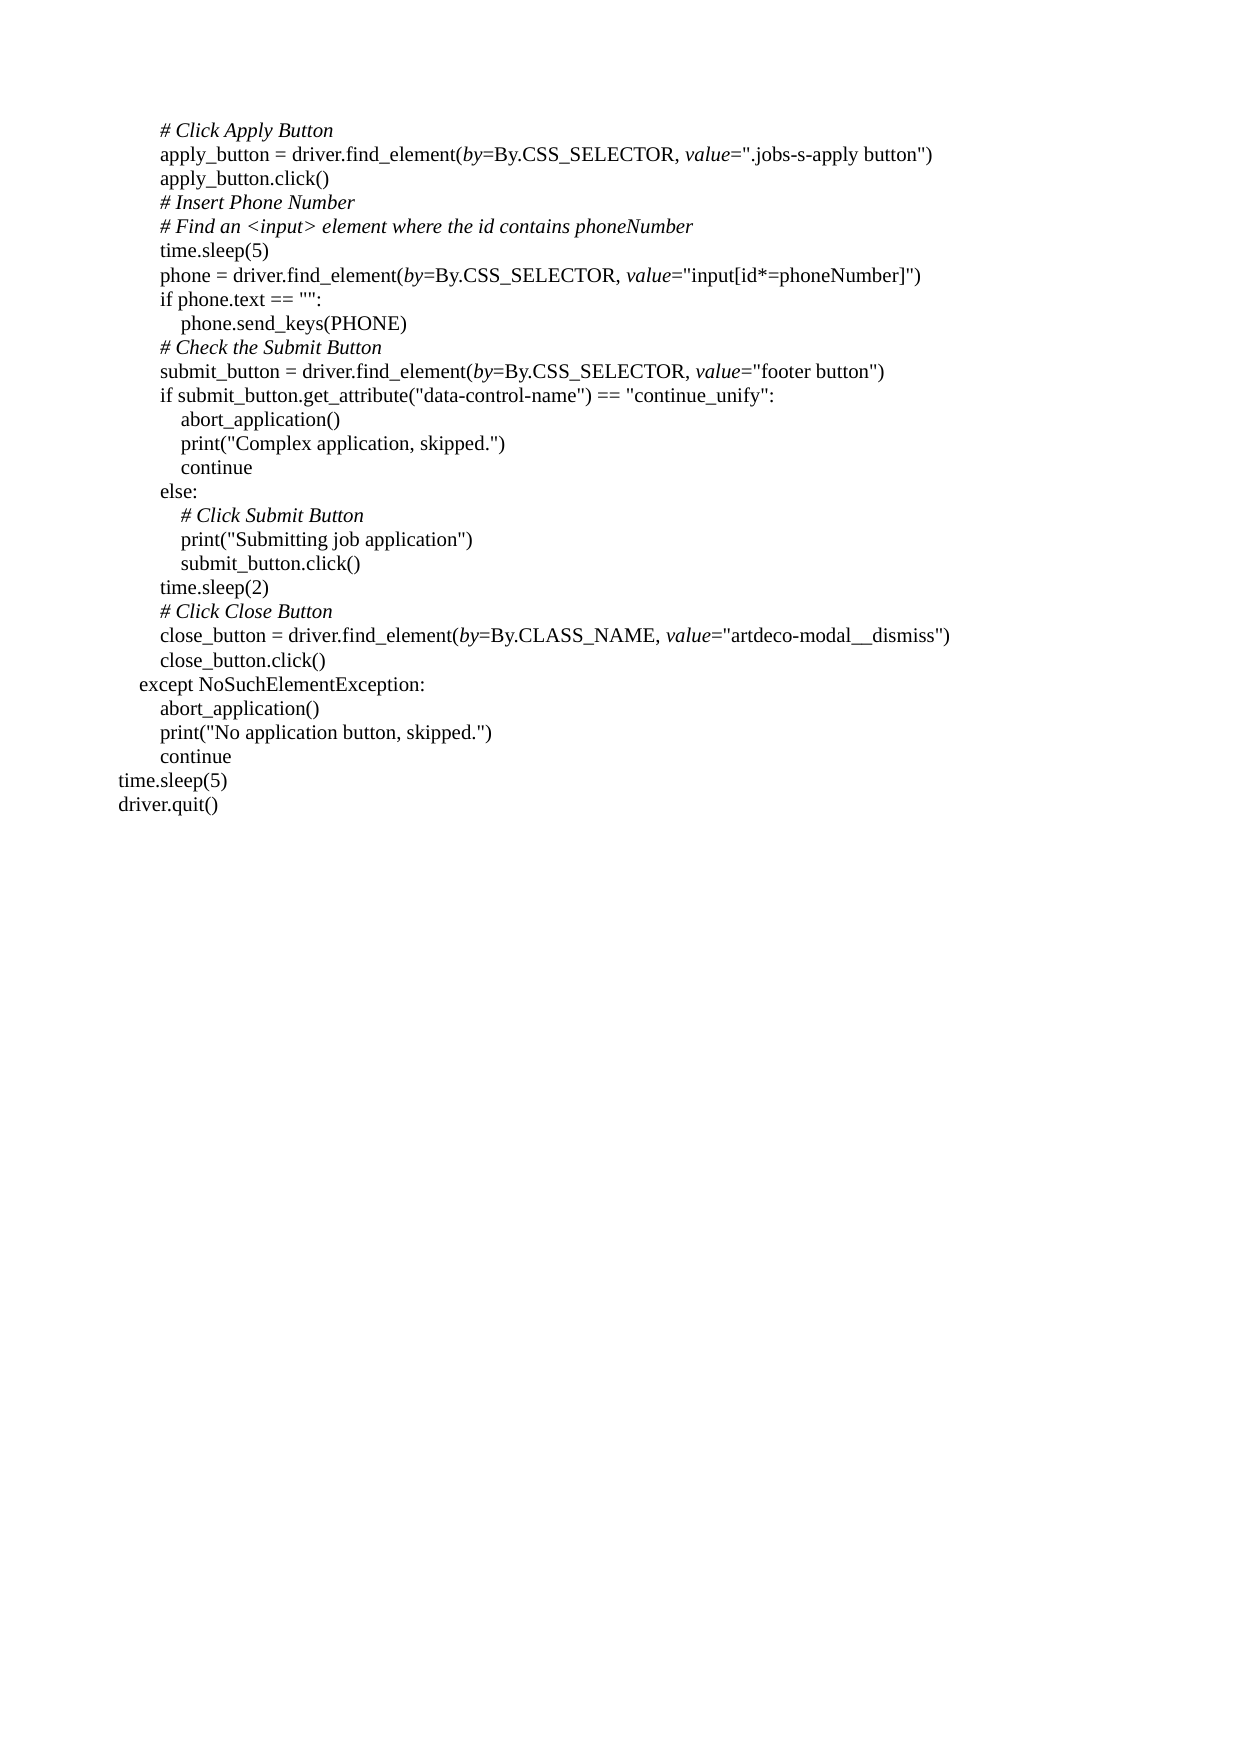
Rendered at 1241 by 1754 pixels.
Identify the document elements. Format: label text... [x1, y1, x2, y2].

text close_button.click() [118, 647, 1122, 672]
text # Check the Submit Button [118, 335, 1122, 359]
text # Click Close Button [118, 599, 1122, 623]
text if phone.text == "": [118, 287, 1122, 311]
text except NoSuchElementException: [118, 672, 1122, 696]
text close_button = driver.find_element(by=By.CLASS_NAME, value="artdeco-modal__dismiss") [118, 623, 1122, 647]
text print("Submitting job application") [118, 527, 1122, 551]
text driver.quit() [118, 792, 1122, 816]
text # Find an <input> element where the id contains phoneNumber [118, 214, 1122, 238]
text time.sleep(5) [118, 238, 1122, 262]
text # Click Submit Button [118, 503, 1122, 527]
text submit_button.click() [118, 551, 1122, 575]
text apply_button.click() [118, 166, 1122, 190]
text time.sleep(5) [118, 768, 1122, 792]
text # Click Apply Button [118, 118, 1122, 142]
text apply_button = driver.find_element(by=By.CSS_SELECTOR, value=".jobs-s-apply button") [118, 142, 1122, 166]
text phone.send_keys(PHONE) [118, 311, 1122, 335]
text print("No application button, skipped.") [118, 720, 1122, 744]
text phone = driver.find_element(by=By.CSS_SELECTOR, value="input[id*=phoneNumber]") [118, 262, 1122, 287]
text submit_button = driver.find_element(by=By.CSS_SELECTOR, value="footer button") [118, 359, 1122, 383]
text abort_application() [118, 407, 1122, 431]
text print("Complex application, skipped.") [118, 431, 1122, 455]
text else: [118, 479, 1122, 503]
text time.sleep(2) [118, 575, 1122, 599]
text if submit_button.get_attribute("data-control-name") == "continue_unify": [118, 383, 1122, 407]
text # Insert Phone Number [118, 190, 1122, 214]
text continue [118, 455, 1122, 479]
text continue [118, 744, 1122, 768]
text abort_application() [118, 696, 1122, 720]
